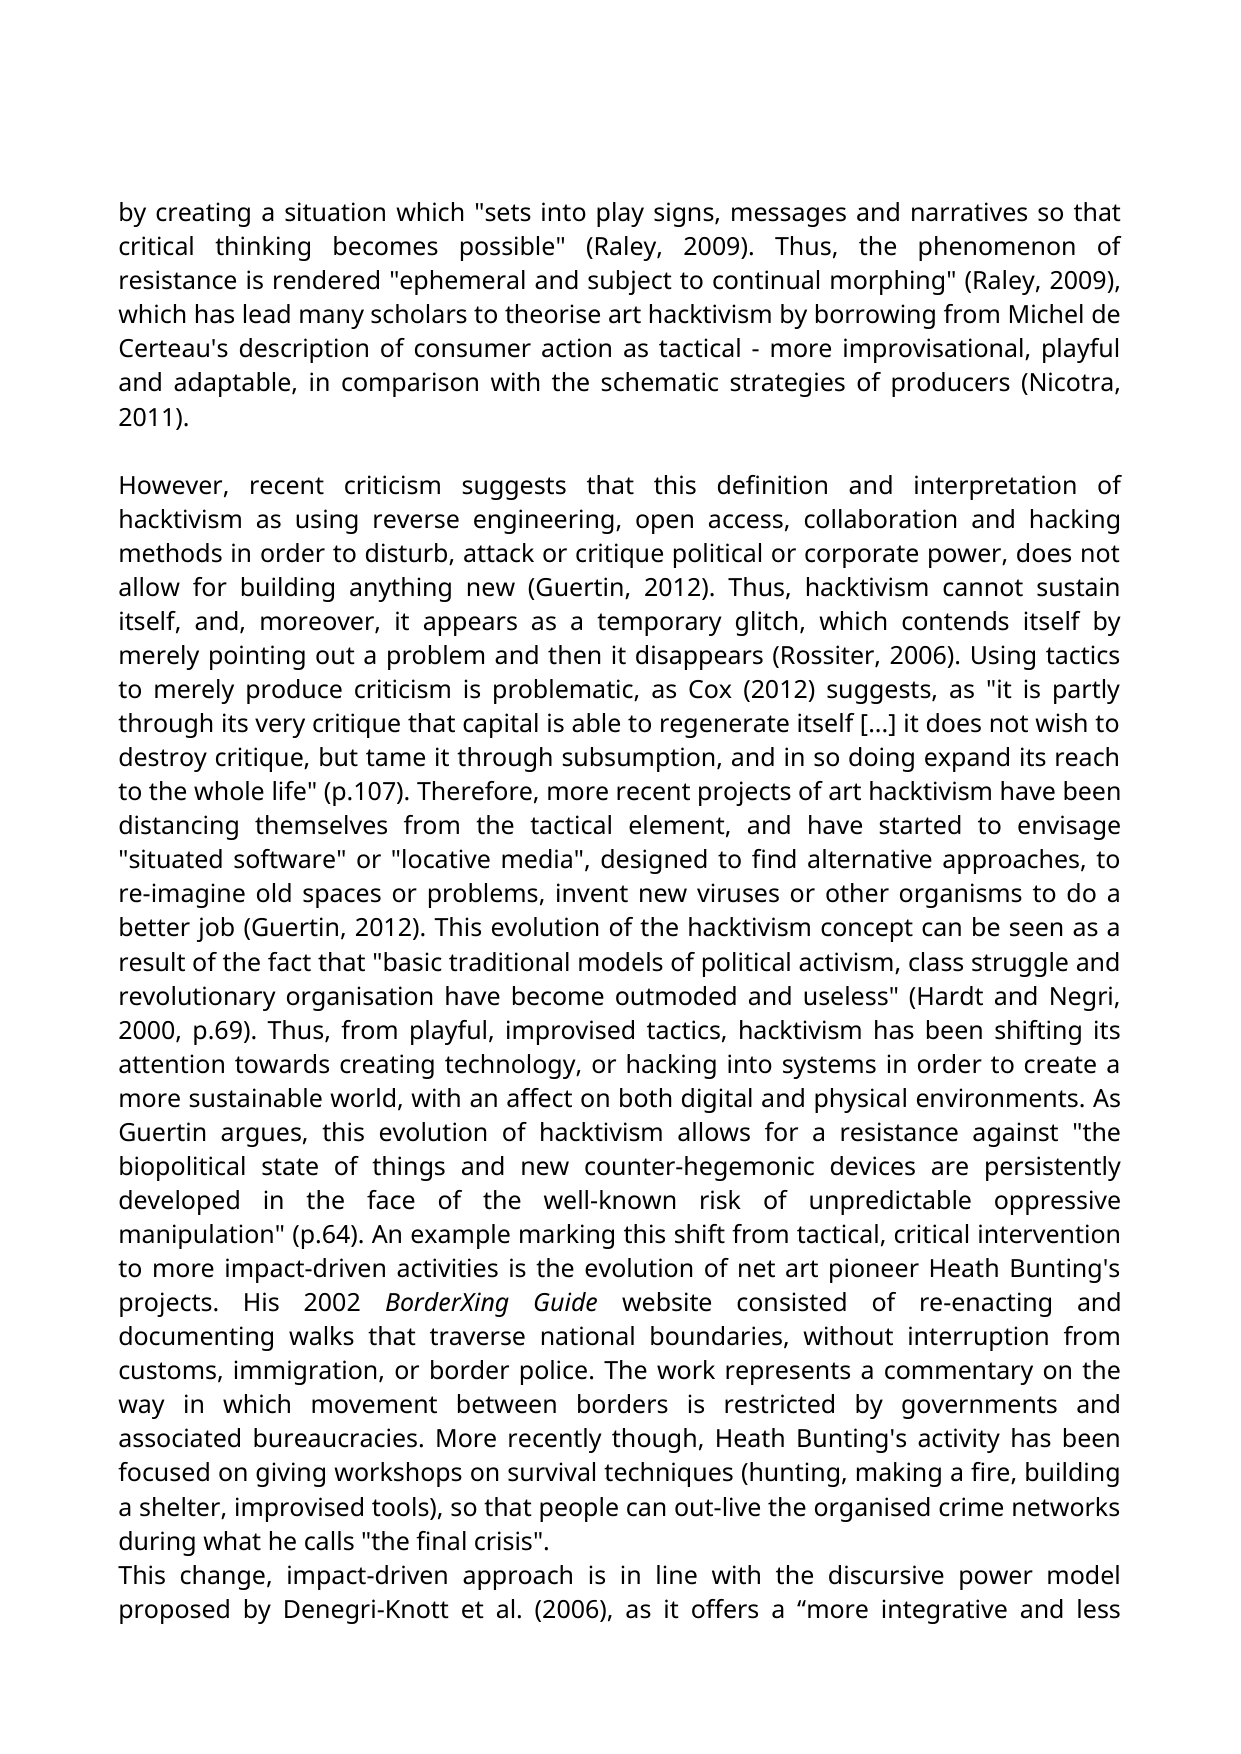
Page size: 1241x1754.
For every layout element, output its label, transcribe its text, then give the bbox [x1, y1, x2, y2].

text However, recent criticism suggests that this definition and interpretation of hacktivism as using reverse engineering, open access, collaboration and hacking methods in order to disturb, attack or critique political or corporate power, does not allow for building anything new (Guertin, 2012). Thus, hacktivism cannot sustain itself, and, moreover, it appears as a temporary glitch, which contends itself by merely pointing out a problem and then it disappears (Rossiter, 2006). Using tactics to merely produce criticism is problematic, as Cox (2012) suggests, as "it is partly through its very critique that capital is able to regenerate itself [...] it does not wish to destroy critique, but tame it through subsumption, and in so doing expand its reach to the whole life" (p.107). Therefore, more recent projects of art hacktivism have been distancing themselves from the tactical element, and have started to envisage "situated software" or "locative media", designed to find alternative approaches, to re-imagine old spaces or problems, invent new viruses or other organisms to do a better job (Guertin, 2012). This evolution of the hacktivism concept can be seen as a result of the fact that "basic traditional models of political activism, class struggle and revolutionary organisation have become outmoded and useless" (Hardt and Negri, 2000, p.69). Thus, from playful, improvised tactics, hacktivism has been shifting its attention towards creating technology, or hacking into systems in order to create a more sustainable world, with an affect on both digital and physical environments. As Guertin argues, this evolution of hacktivism allows for a resistance against "the biopolitical state of things and new counter-hegemonic devices are persistently developed in the face of the well-known risk of unpredictable oppressive manipulation" (p.64). An example marking this shift from tactical, critical intervention to more impact-driven activities is the evolution of net art pioneer Heath Bunting's projects. His 2002 BorderXing Guide website consisted of re-enacting and documenting walks that traverse national boundaries, without interruption from customs, immigration, or border police. The work represents a commentary on the way in which movement between borders is restricted by governments and associated bureaucracies. More recently though, Heath Bunting's activity has been focused on giving workshops on survival techniques (hunting, making a fire, building a shelter, improvised tools), so that people can out-live the organised crime networks during what he calls "the final crisis". [118, 467, 1122, 1557]
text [118, 1557, 1122, 1625]
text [118, 195, 1122, 433]
